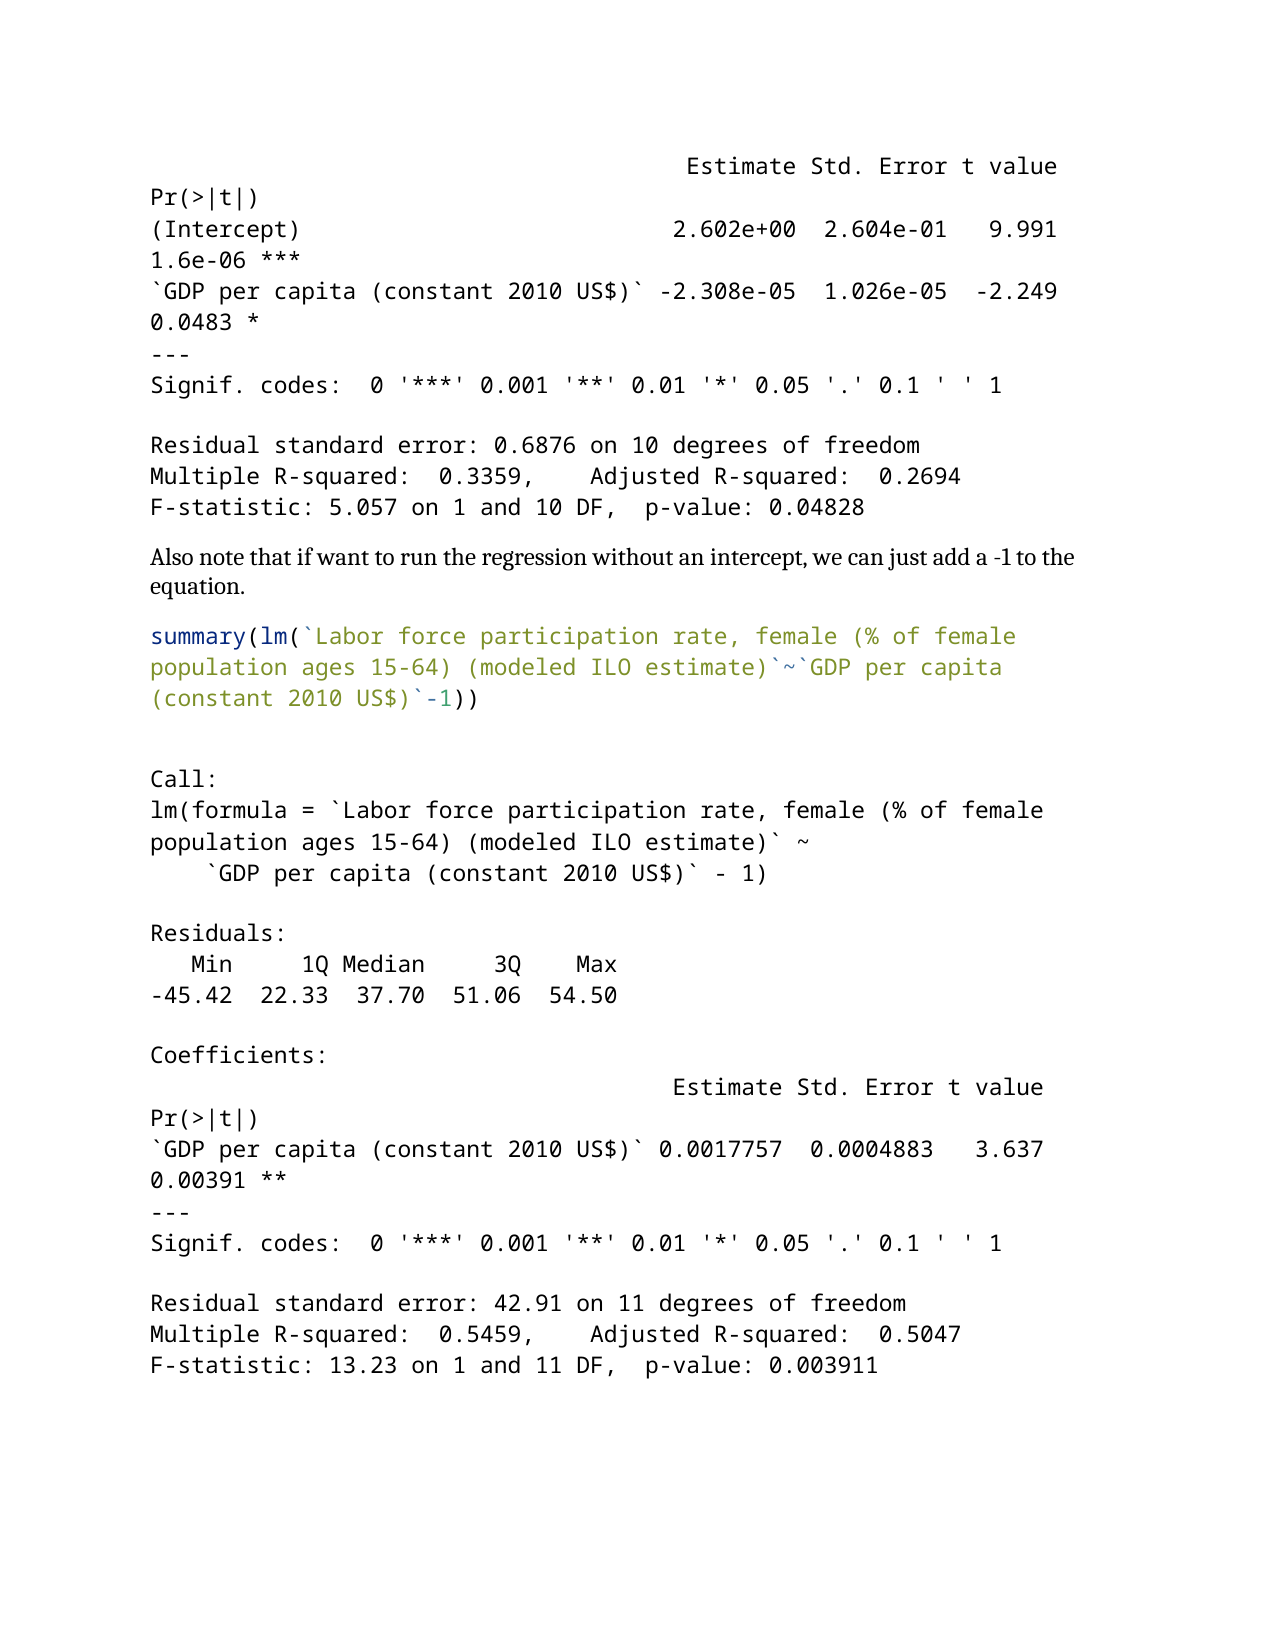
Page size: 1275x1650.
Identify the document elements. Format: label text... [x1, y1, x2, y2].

text Call: lm(formula = `Labor force participation rate, female (% of female population ages 15-64) (modeled ILO estimate)` ~ `GDP per capita (constant 2010 US$)` - 1) Residuals: Min 1Q Median 3Q Max -45.42 22.33 37.70 51.06 54.50 Coefficients: Estimate Std. Error t value Pr(>|t|) `GDP per capita (constant 2010 US$)` 0.0017757 0.0004883 3.637 0.00391 ** --- Signif. codes: 0 '***' 0.001 '**' 0.01 '*' 0.05 '.' 0.1 ' ' 1 Residual standard error: 42.91 on 11 degrees of freedom Multiple R-squared: 0.5459, Adjusted R-squared: 0.5047 F-statistic: 13.23 on 1 and 11 DF, p-value: 0.003911 [150, 734, 1125, 1380]
text summary(lm(`Labor force participation rate, female (% of female population ages 15-64) (modeled ILO estimate)`~`GDP per capita (constant 2010 US$)`-1)) [150, 619, 1125, 713]
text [150, 150, 1125, 522]
text Also note that if want to run the regression without an intercept, we can just add a -1 to the equation. [150, 543, 1125, 601]
